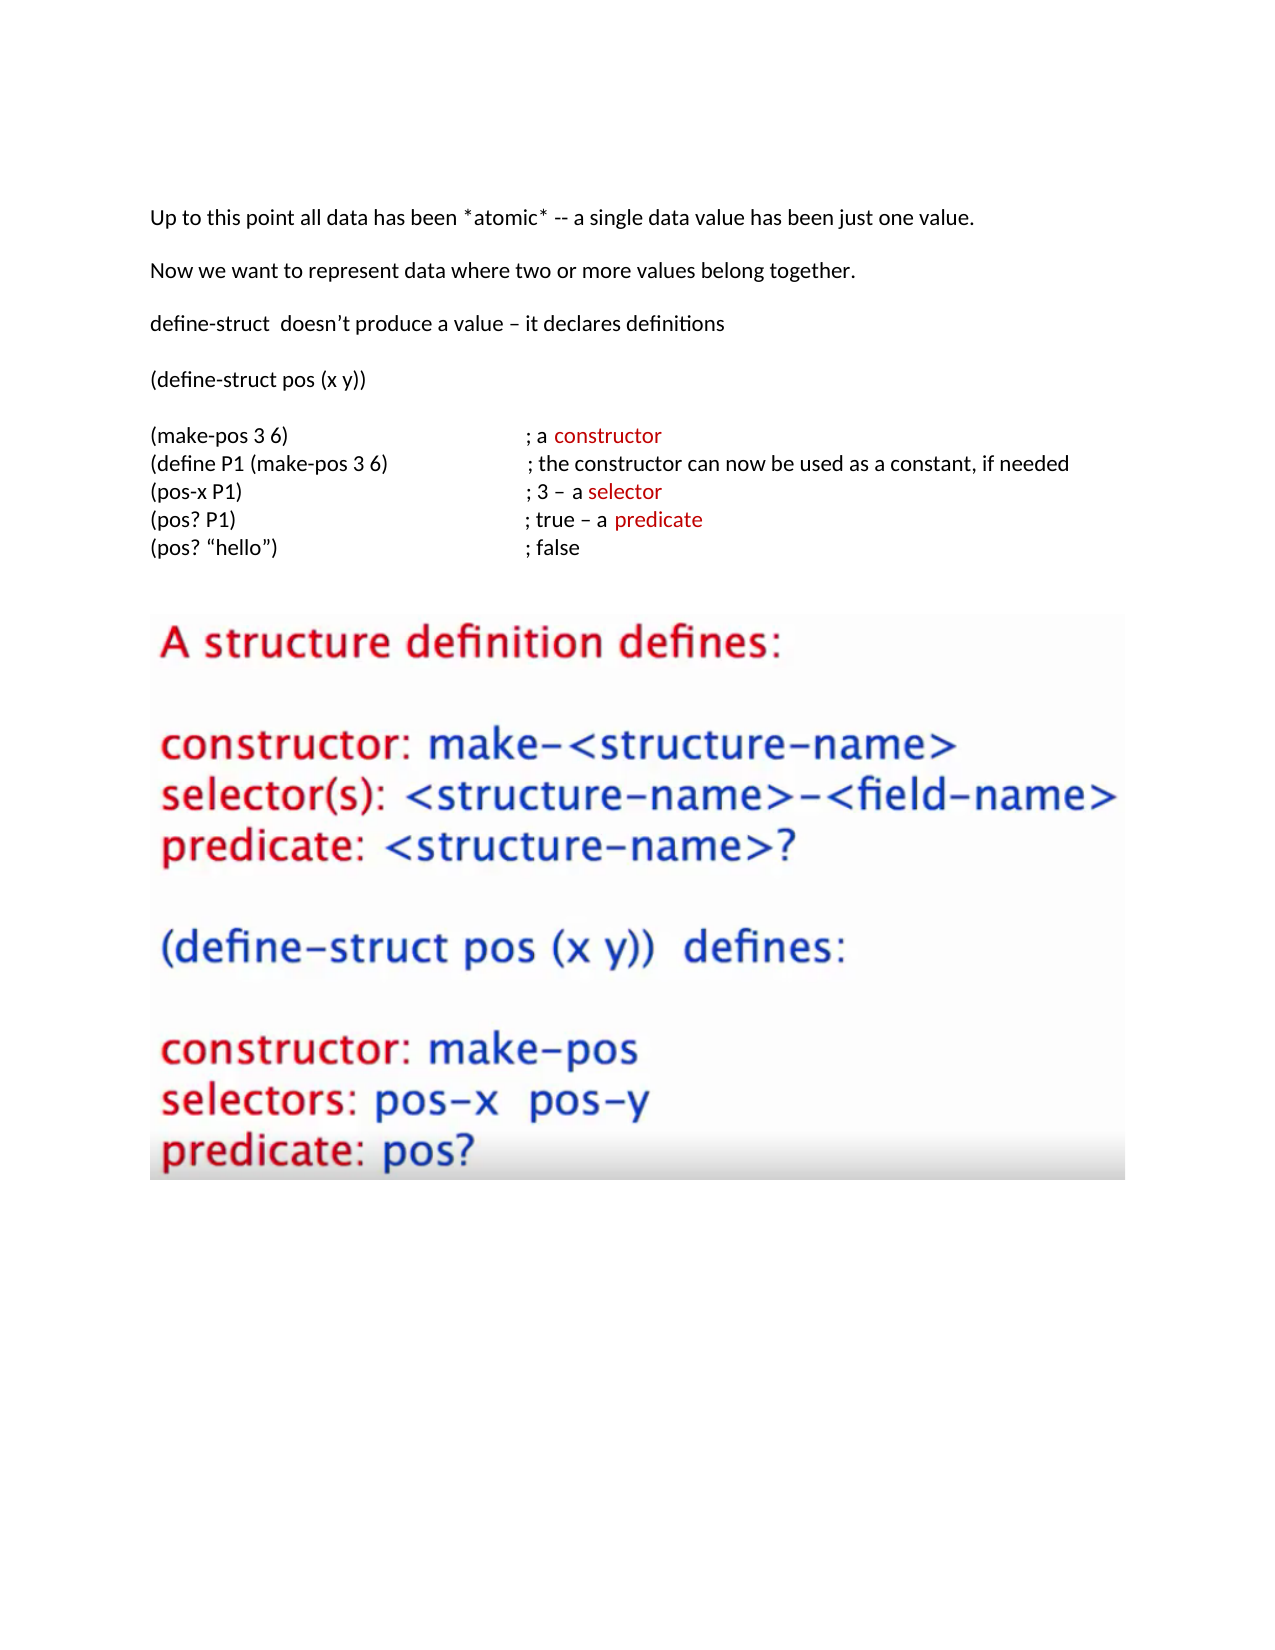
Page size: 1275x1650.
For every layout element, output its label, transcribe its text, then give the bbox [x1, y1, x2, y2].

text Now we want to represent data where two or more values belong together. [150, 256, 1125, 284]
text (define P1 (make-pos 3 6) ; the constructor can now be used as a constant, if needed [150, 449, 1125, 477]
text (pos-x P1) ; 3 – a selector [150, 477, 1125, 505]
text define-struct doesn’t produce a value – it declares definitions [150, 309, 1125, 337]
picture [150, 614, 1125, 1180]
text (define-struct pos (x y)) [150, 365, 1125, 393]
text (make-pos 3 6) ; a constructor [150, 421, 1125, 449]
text (pos? P1) ; true – a predicate [150, 505, 1125, 533]
text (pos? “hello”) ; false [150, 533, 1125, 561]
text Up to this point all data has been *atomic* -- a single data value has been just one value. [150, 203, 1125, 231]
